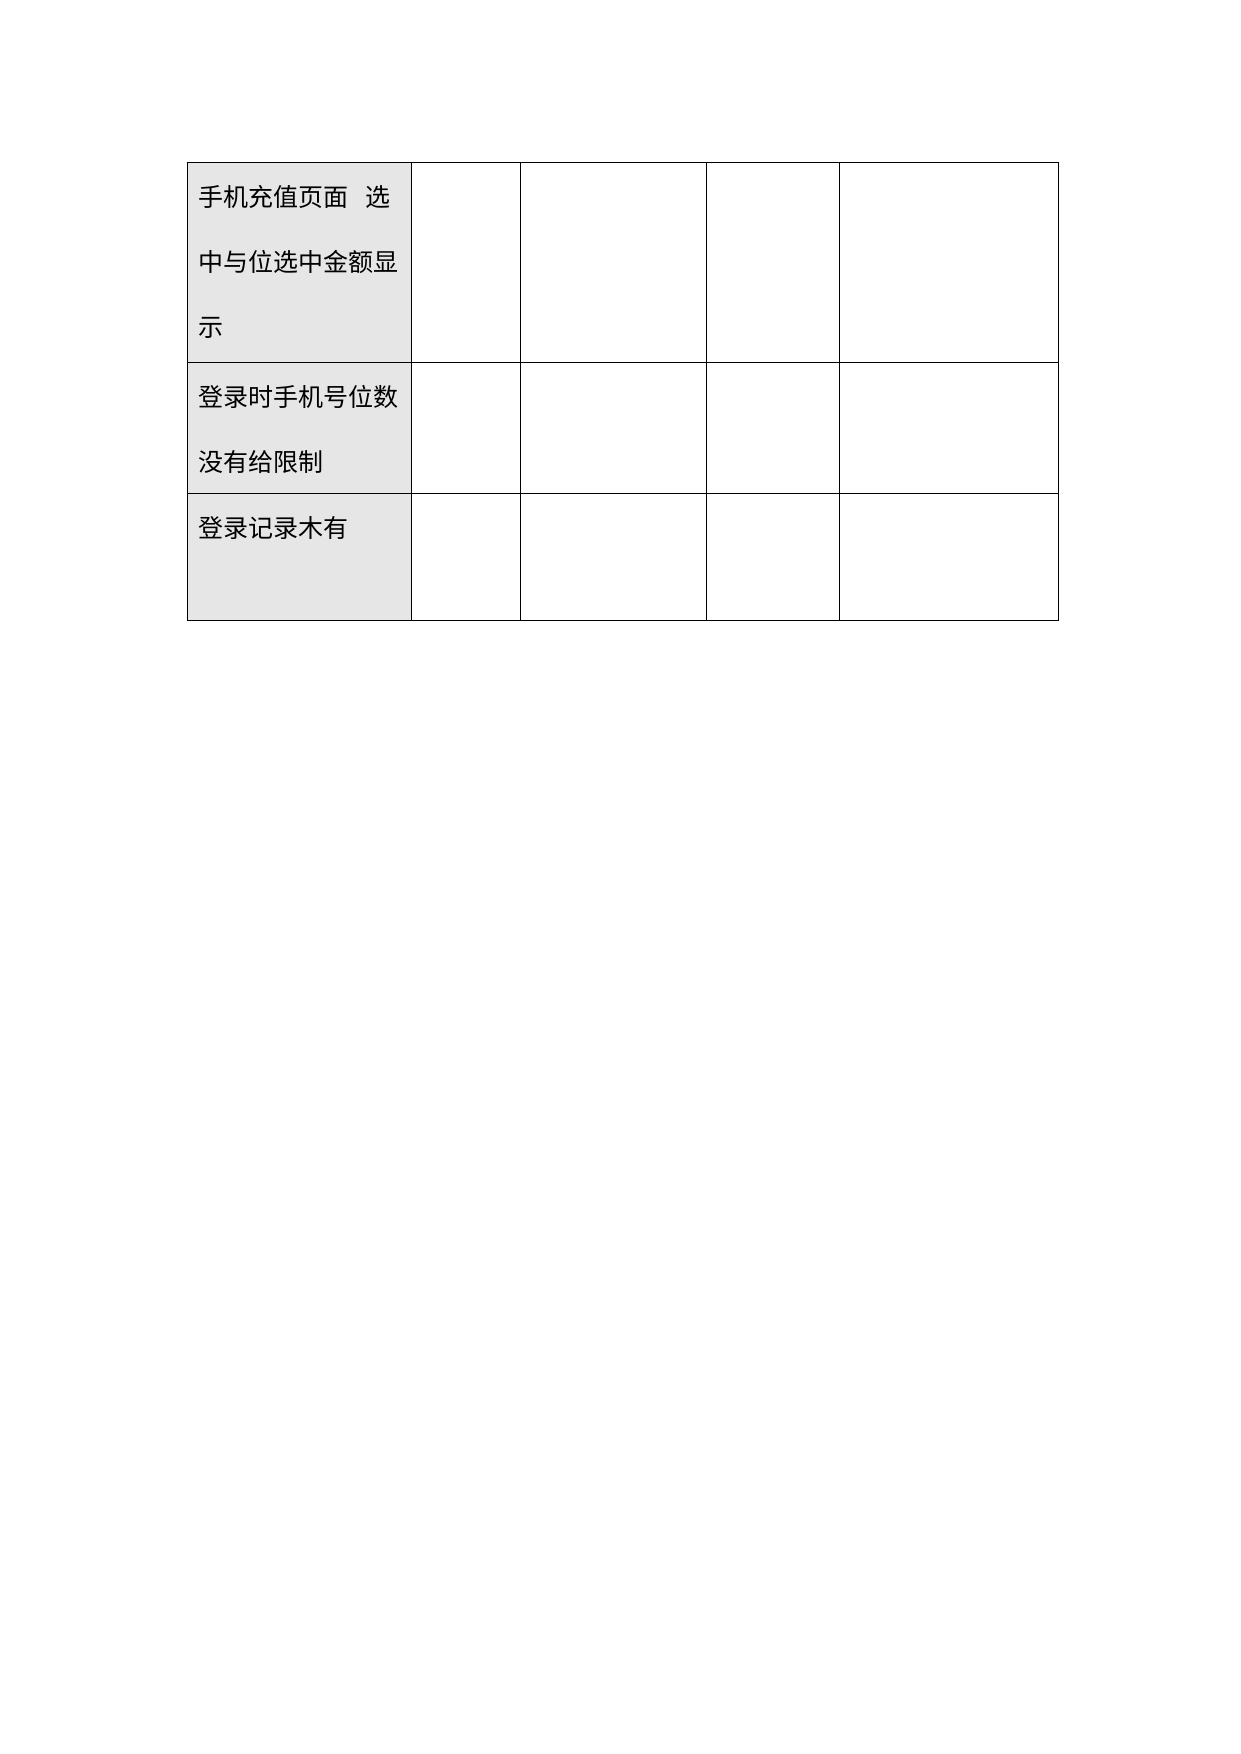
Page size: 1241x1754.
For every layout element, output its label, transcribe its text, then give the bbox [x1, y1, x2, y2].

table_cell [840, 363, 1058, 493]
table_cell [707, 494, 839, 620]
table_cell [521, 363, 706, 493]
table_cell [412, 494, 520, 620]
table_cell [521, 163, 706, 362]
table_cell 登录记录木有 [188, 494, 411, 620]
table_cell [840, 163, 1058, 362]
table_cell [521, 494, 706, 620]
table_cell 登录时手机号位数没有给限制 [188, 363, 411, 493]
table_cell [707, 363, 839, 493]
table_cell 手机充值页面 选中与位选中金额显示 [188, 163, 411, 362]
table_cell [707, 163, 839, 362]
table_cell [412, 163, 520, 362]
table_cell [840, 494, 1058, 620]
table_cell [412, 363, 520, 493]
